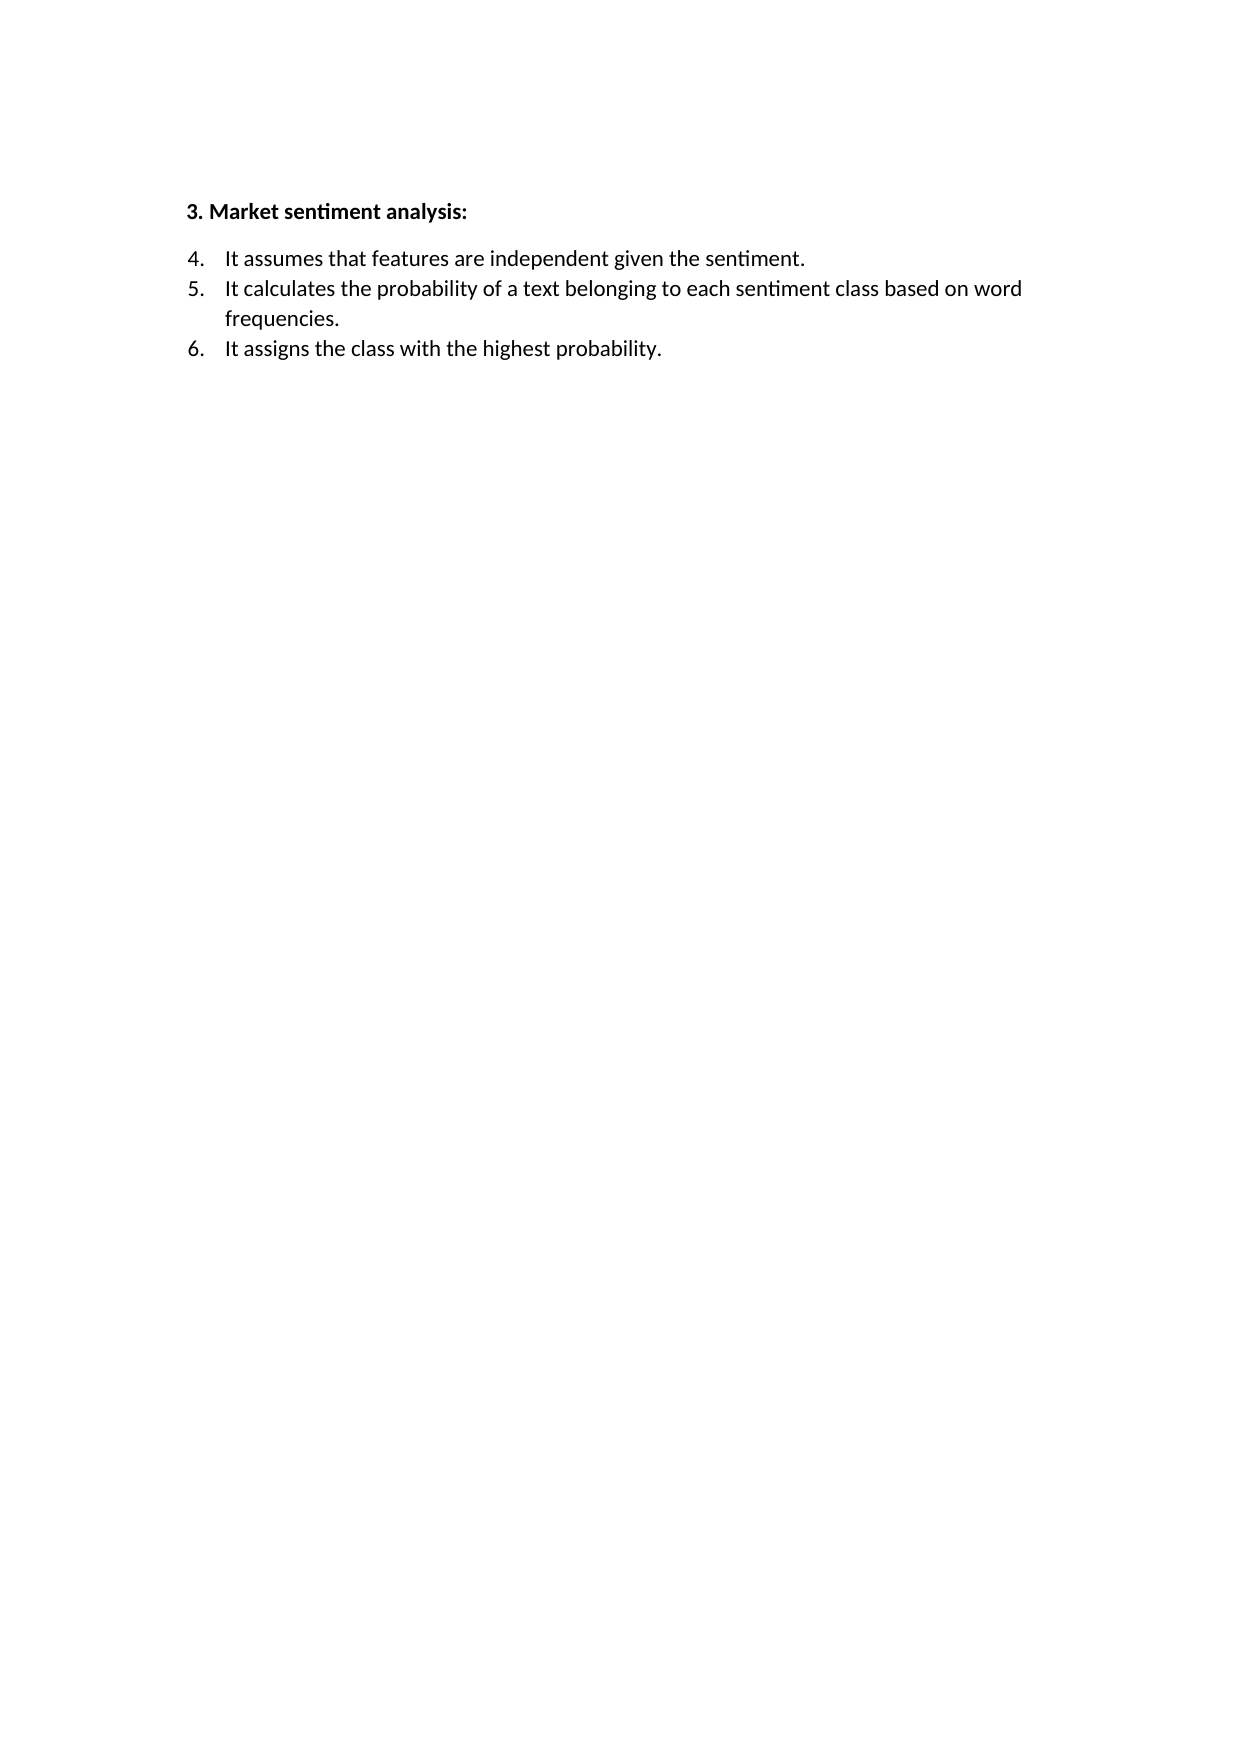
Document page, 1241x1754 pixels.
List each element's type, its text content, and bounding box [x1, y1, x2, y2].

list It assumes that features are independent given the sentiment. [187, 244, 1090, 272]
list It assigns the class with the highest probability. [187, 334, 1090, 362]
text 3. Market sentiment analysis: [150, 197, 1090, 225]
list It calculates the probability of a text belonging to each sentiment class based on word frequencies. [187, 274, 1090, 332]
